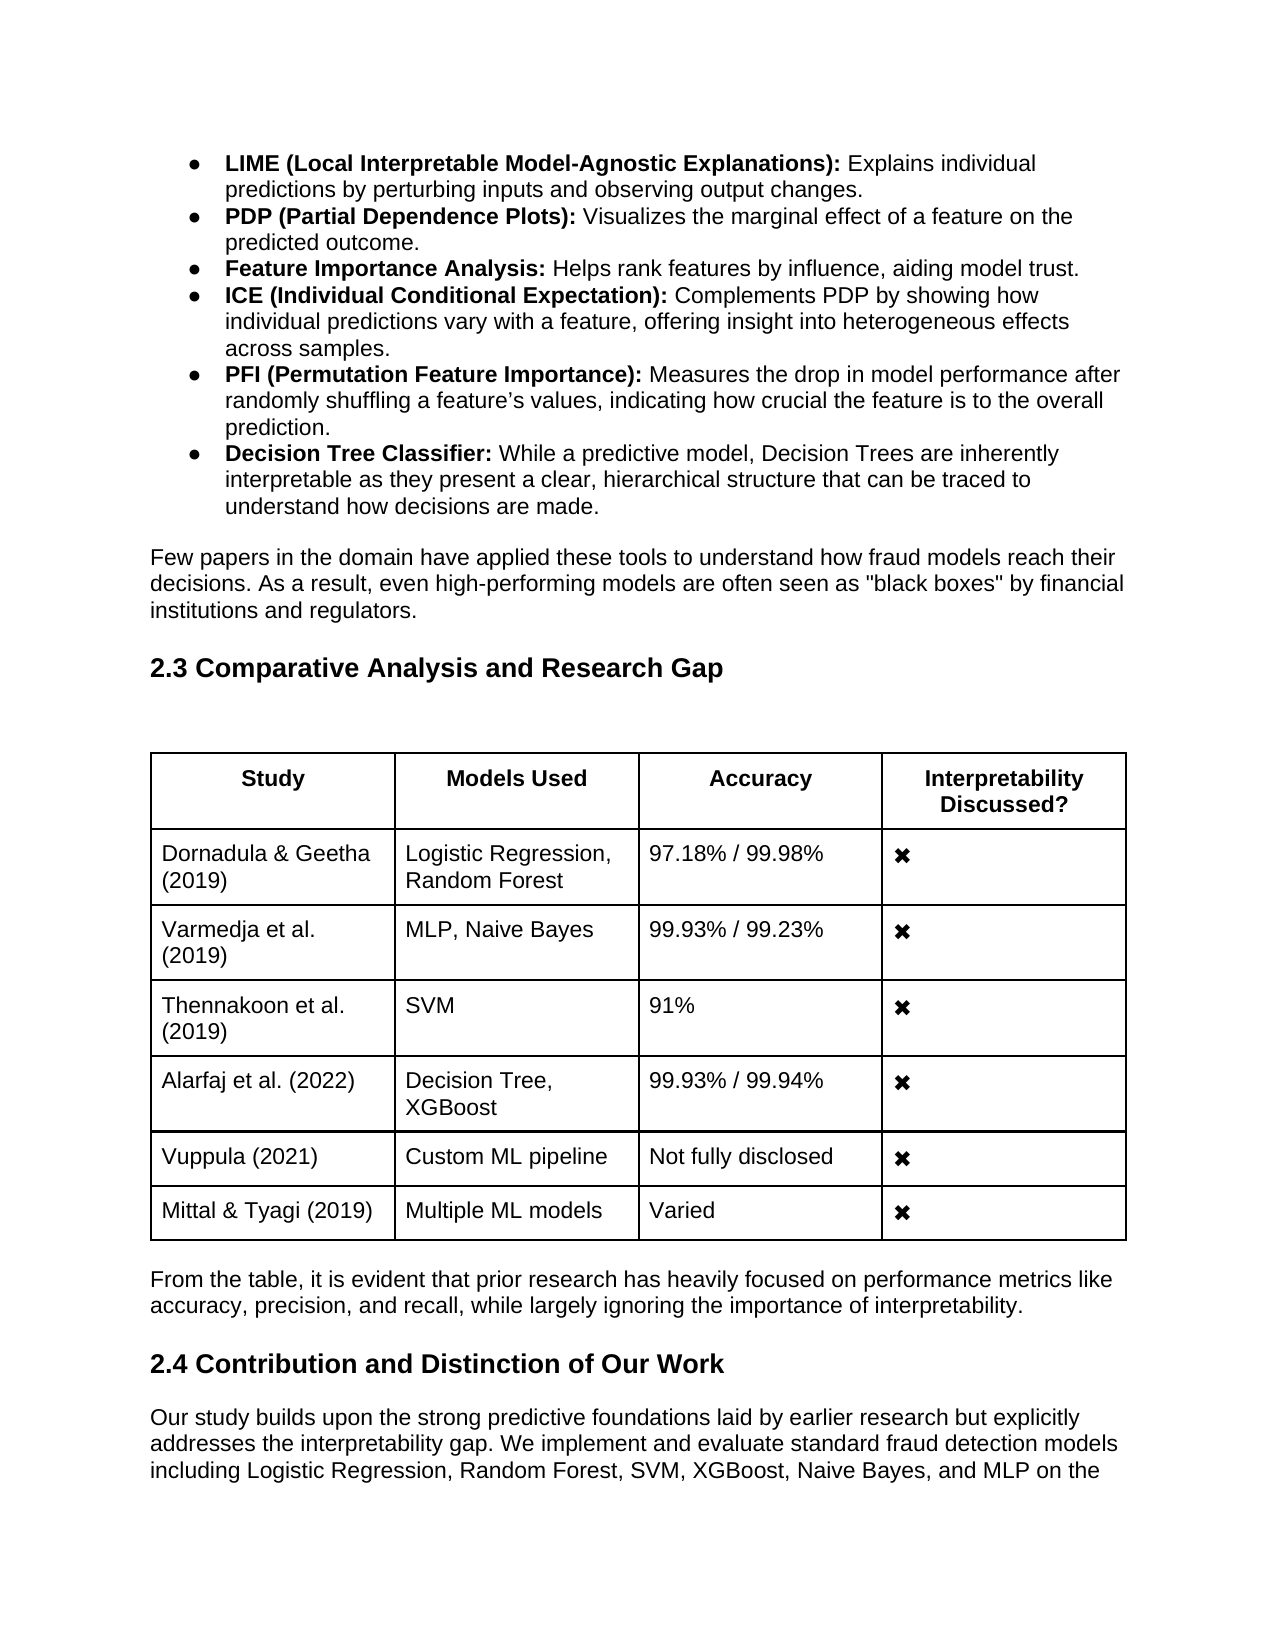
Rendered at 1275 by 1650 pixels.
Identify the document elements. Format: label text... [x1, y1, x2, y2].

table_cell Vuppula (2021) [152, 1133, 394, 1184]
list Decision Tree Classifier: While a predictive model, Decision Trees are inherently interpretable as they present a clear, hierarchical structure that can be traced to understand how decisions are made. [187, 440, 1125, 519]
table_cell 97.18% / 99.98% [640, 830, 881, 903]
list Feature Importance Analysis: Helps rank features by influence, aiding model trust. [187, 255, 1125, 282]
table_cell MLP, Naive Bayes [396, 906, 638, 979]
table_cell Mittal & Tyagi (2019) [152, 1187, 394, 1239]
table_cell ✖ [883, 1187, 1125, 1239]
table_cell Varied [640, 1187, 881, 1239]
table_cell ✖ [883, 1133, 1125, 1184]
table_cell 91% [640, 981, 881, 1055]
table_cell ✖ [883, 1057, 1125, 1130]
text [150, 1404, 1125, 1483]
list PDP (Partial Dependence Plots): Visualizes the marginal effect of a feature on the predicted outcome. [187, 203, 1125, 255]
text From the table, it is evident that prior research has heavily focused on performance metrics like accuracy, precision, and recall, while largely ignoring the importance of interpretability. [150, 1266, 1125, 1318]
table_cell Custom ML pipeline [396, 1133, 638, 1184]
subtitle 2.4 Contribution and Distinction of Our Work [150, 1348, 1125, 1379]
table_cell Varmedja et al. (2019) [152, 906, 394, 979]
table_cell SVM [396, 981, 638, 1055]
table_header Models Used [396, 754, 638, 828]
table_cell Dornadula & Geetha (2019) [152, 830, 394, 903]
table_cell Not fully disclosed [640, 1133, 881, 1184]
table_header Accuracy [640, 754, 881, 828]
table_cell 99.93% / 99.23% [640, 906, 881, 979]
table_cell Logistic Regression, Random Forest [396, 830, 638, 903]
table_header Study [152, 754, 394, 828]
table_header Interpretability Discussed? [883, 754, 1125, 828]
table_cell Decision Tree, XGBoost [396, 1057, 638, 1130]
list LIME (Local Interpretable Model-Agnostic Explanations): Explains individual predictions by perturbing inputs and observing output changes. [187, 150, 1125, 203]
table_cell 99.93% / 99.94% [640, 1057, 881, 1130]
table_cell Multiple ML models [396, 1187, 638, 1239]
table_cell ✖ [883, 906, 1125, 979]
list PFI (Permutation Feature Importance): Measures the drop in model performance after randomly shuffling a feature’s values, indicating how crucial the feature is to the overall prediction. [187, 361, 1125, 440]
text Few papers in the domain have applied these tools to understand how fraud models reach their decisions. As a result, even high-performing models are often seen as "black boxes" by financial institutions and regulators. [150, 544, 1125, 623]
subtitle 2.3 Comparative Analysis and Research Gap [150, 652, 1125, 683]
table_cell Thennakoon et al. (2019) [152, 981, 394, 1055]
table_cell ✖ [883, 981, 1125, 1055]
table_cell ✖ [883, 830, 1125, 903]
list ICE (Individual Conditional Expectation): Complements PDP by showing how individual predictions vary with a feature, offering insight into heterogeneous effects across samples. [187, 282, 1125, 361]
table_cell Alarfaj et al. (2022) [152, 1057, 394, 1130]
